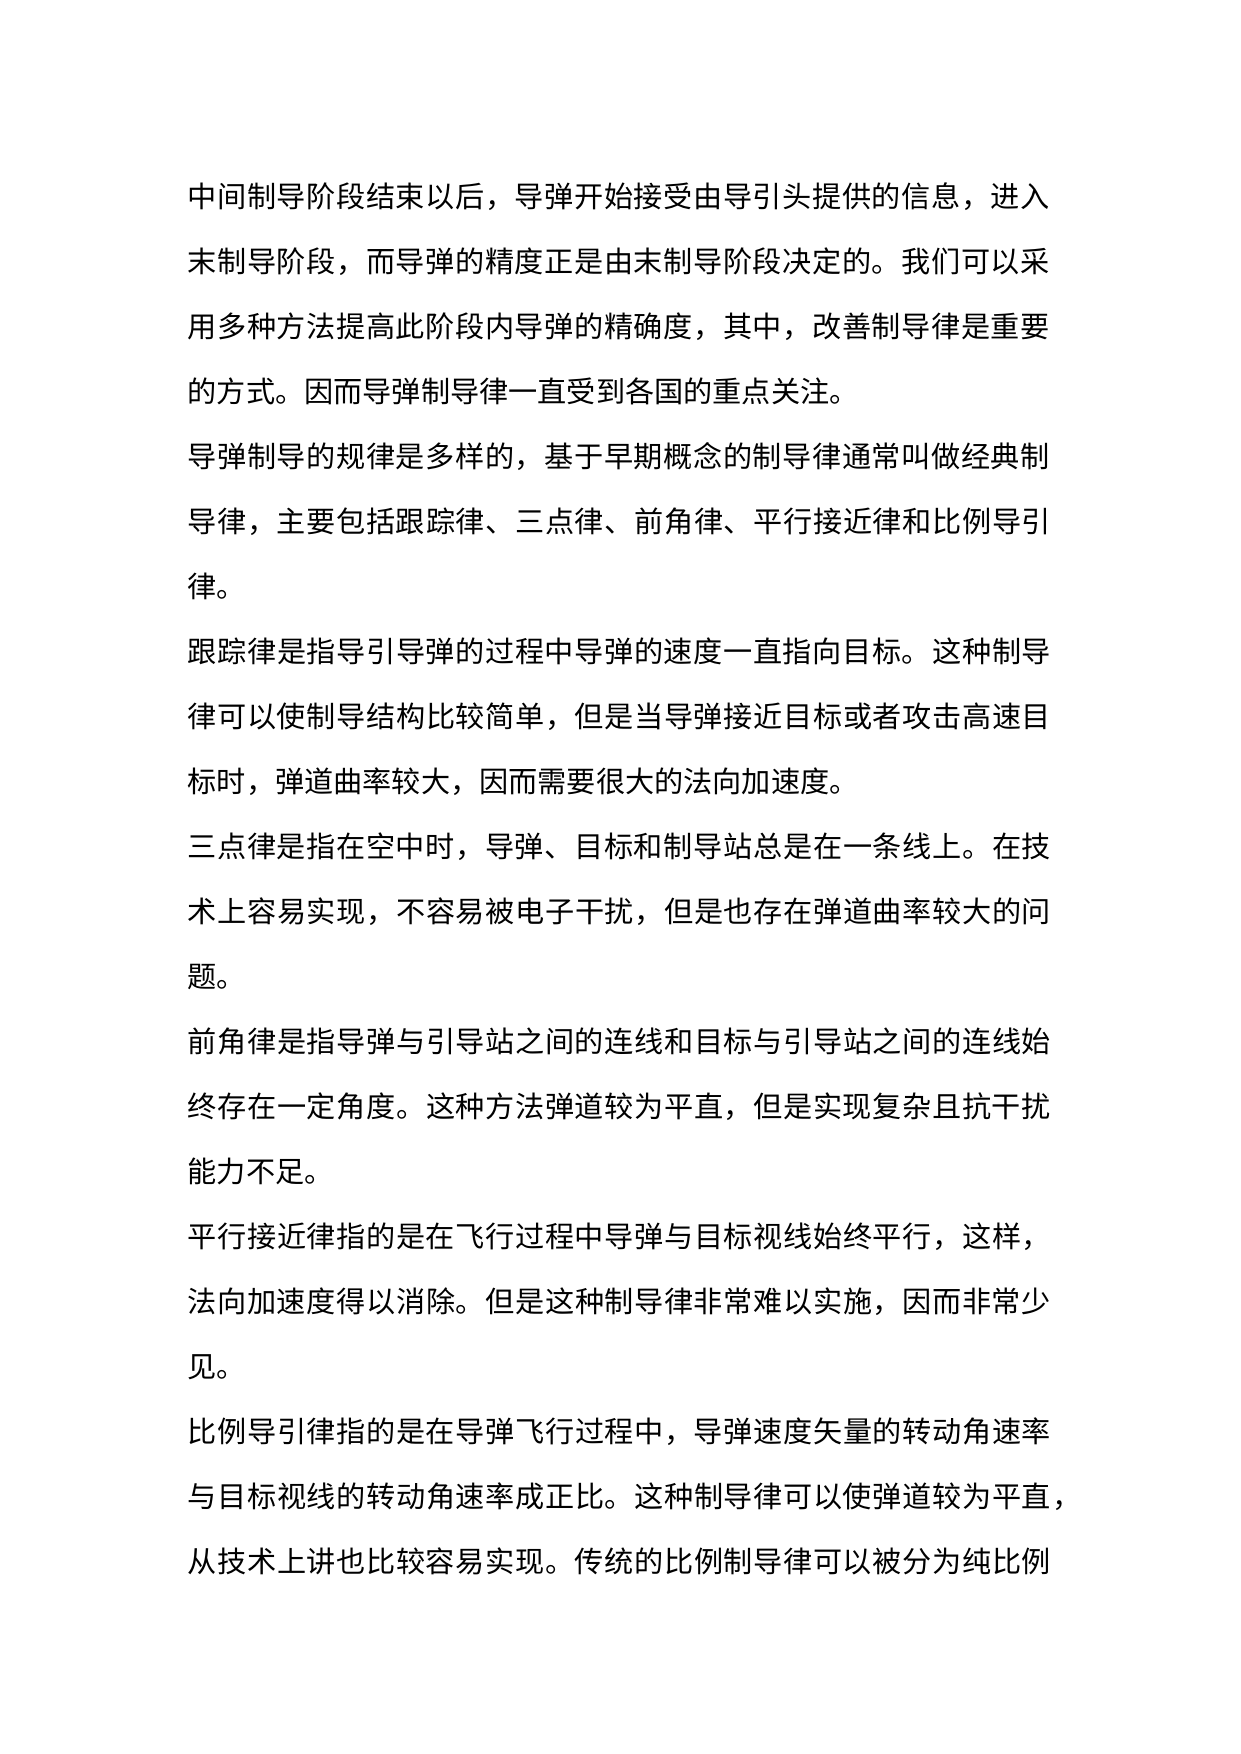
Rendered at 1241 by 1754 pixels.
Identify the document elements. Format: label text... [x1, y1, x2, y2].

text 前角律是指导弹与引导站之间的连线和目标与引导站之间的连线始终存在一定角度。这种方法弹道较为平直，但是实现复杂且抗干扰能力不足。 [187, 1007, 1053, 1202]
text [187, 162, 1053, 422]
text 平行接近律指的是在飞行过程中导弹与目标视线始终平行，这样，法向加速度得以消除。但是这种制导律非常难以实施，因而非常少见。 [187, 1202, 1053, 1397]
text 跟踪律是指导引导弹的过程中导弹的速度一直指向目标。这种制导律可以使制导结构比较简单，但是当导弹接近目标或者攻击高速目标时，弹道曲率较大，因而需要很大的法向加速度。 [187, 617, 1053, 812]
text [187, 1397, 1053, 1592]
text 三点律是指在空中时，导弹、目标和制导站总是在一条线上。在技术上容易实现，不容易被电子干扰，但是也存在弹道曲率较大的问题。 [187, 812, 1053, 1007]
text 导弹制导的规律是多样的，基于早期概念的制导律通常叫做经典制导律，主要包括跟踪律、三点律、前角律、平行接近律和比例导引律。 [187, 422, 1053, 617]
